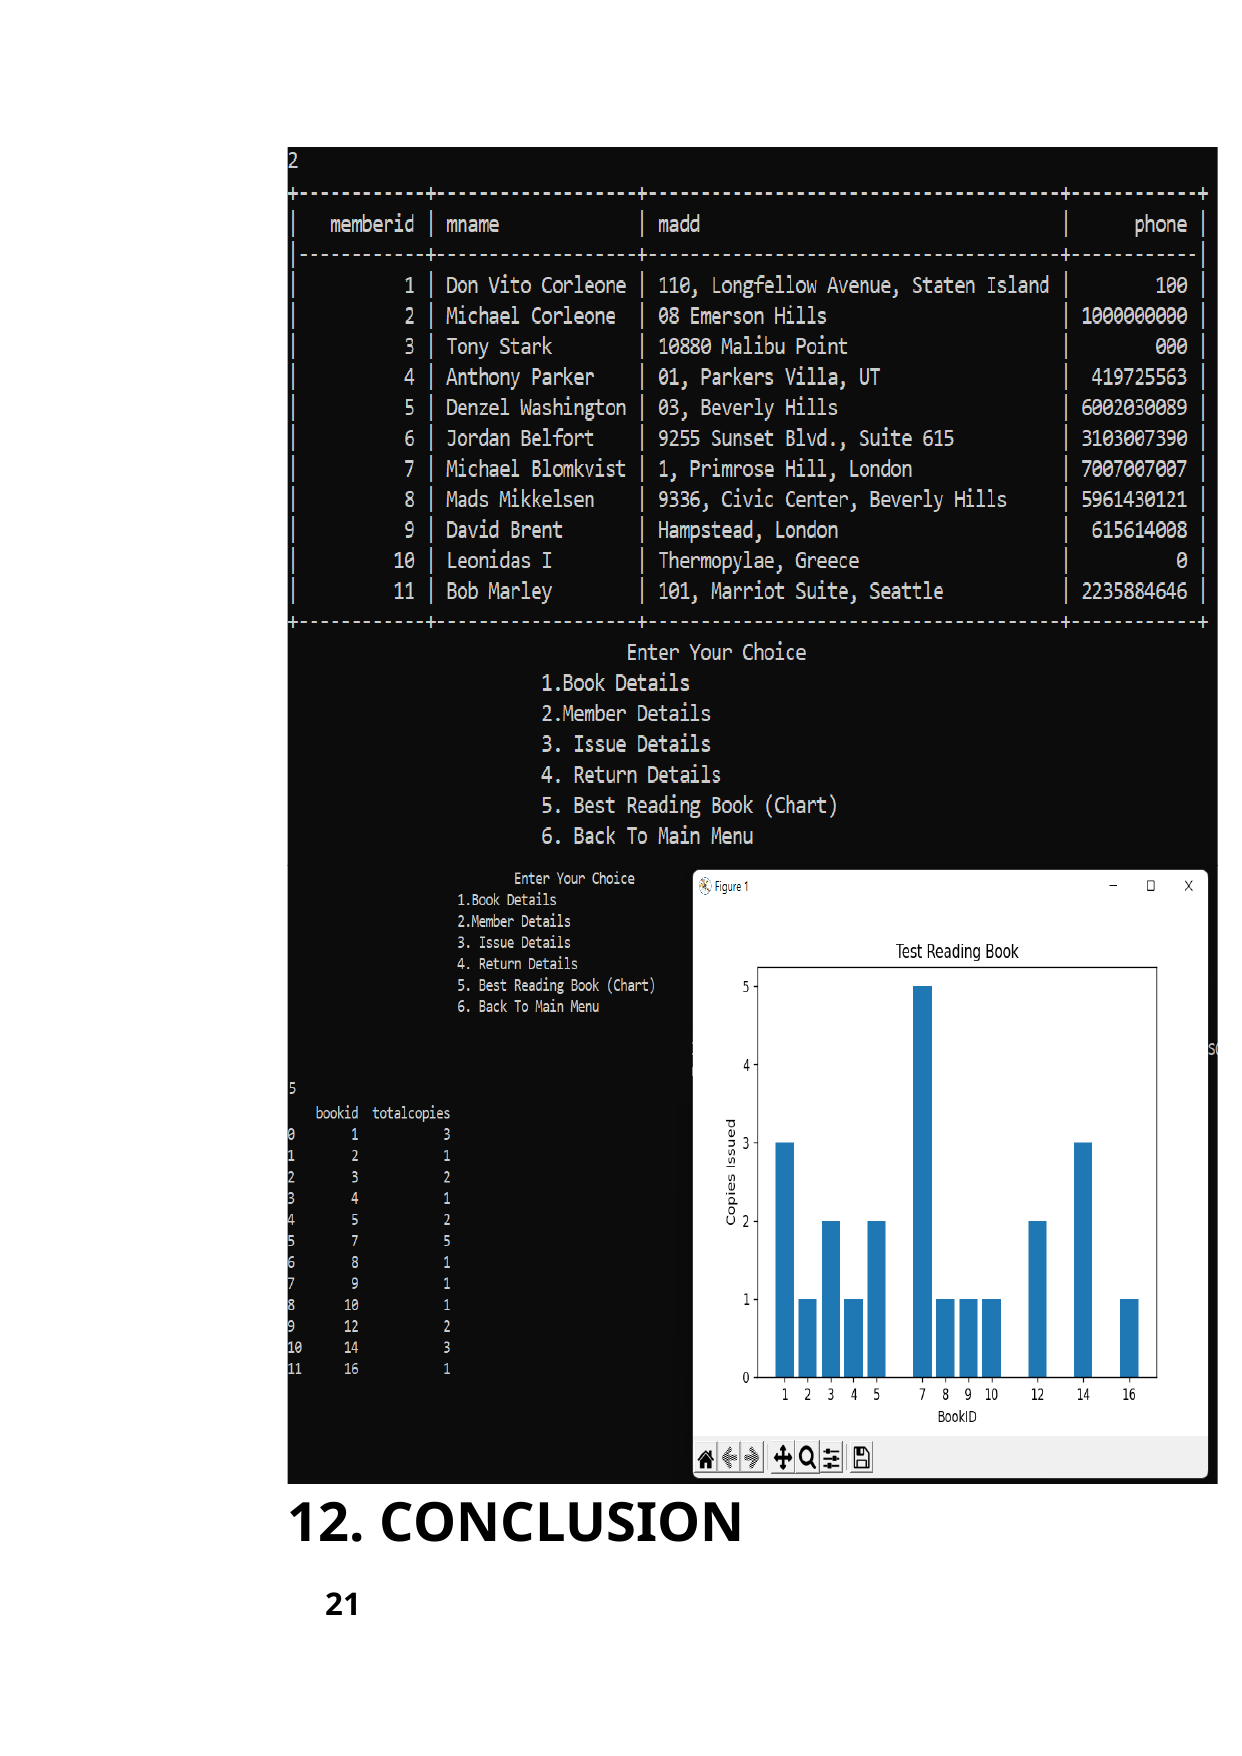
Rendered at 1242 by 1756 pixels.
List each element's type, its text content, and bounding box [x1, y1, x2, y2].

picture [287, 147, 1218, 1484]
list 12. CONCLUSION 21 [287, 1484, 1106, 1631]
